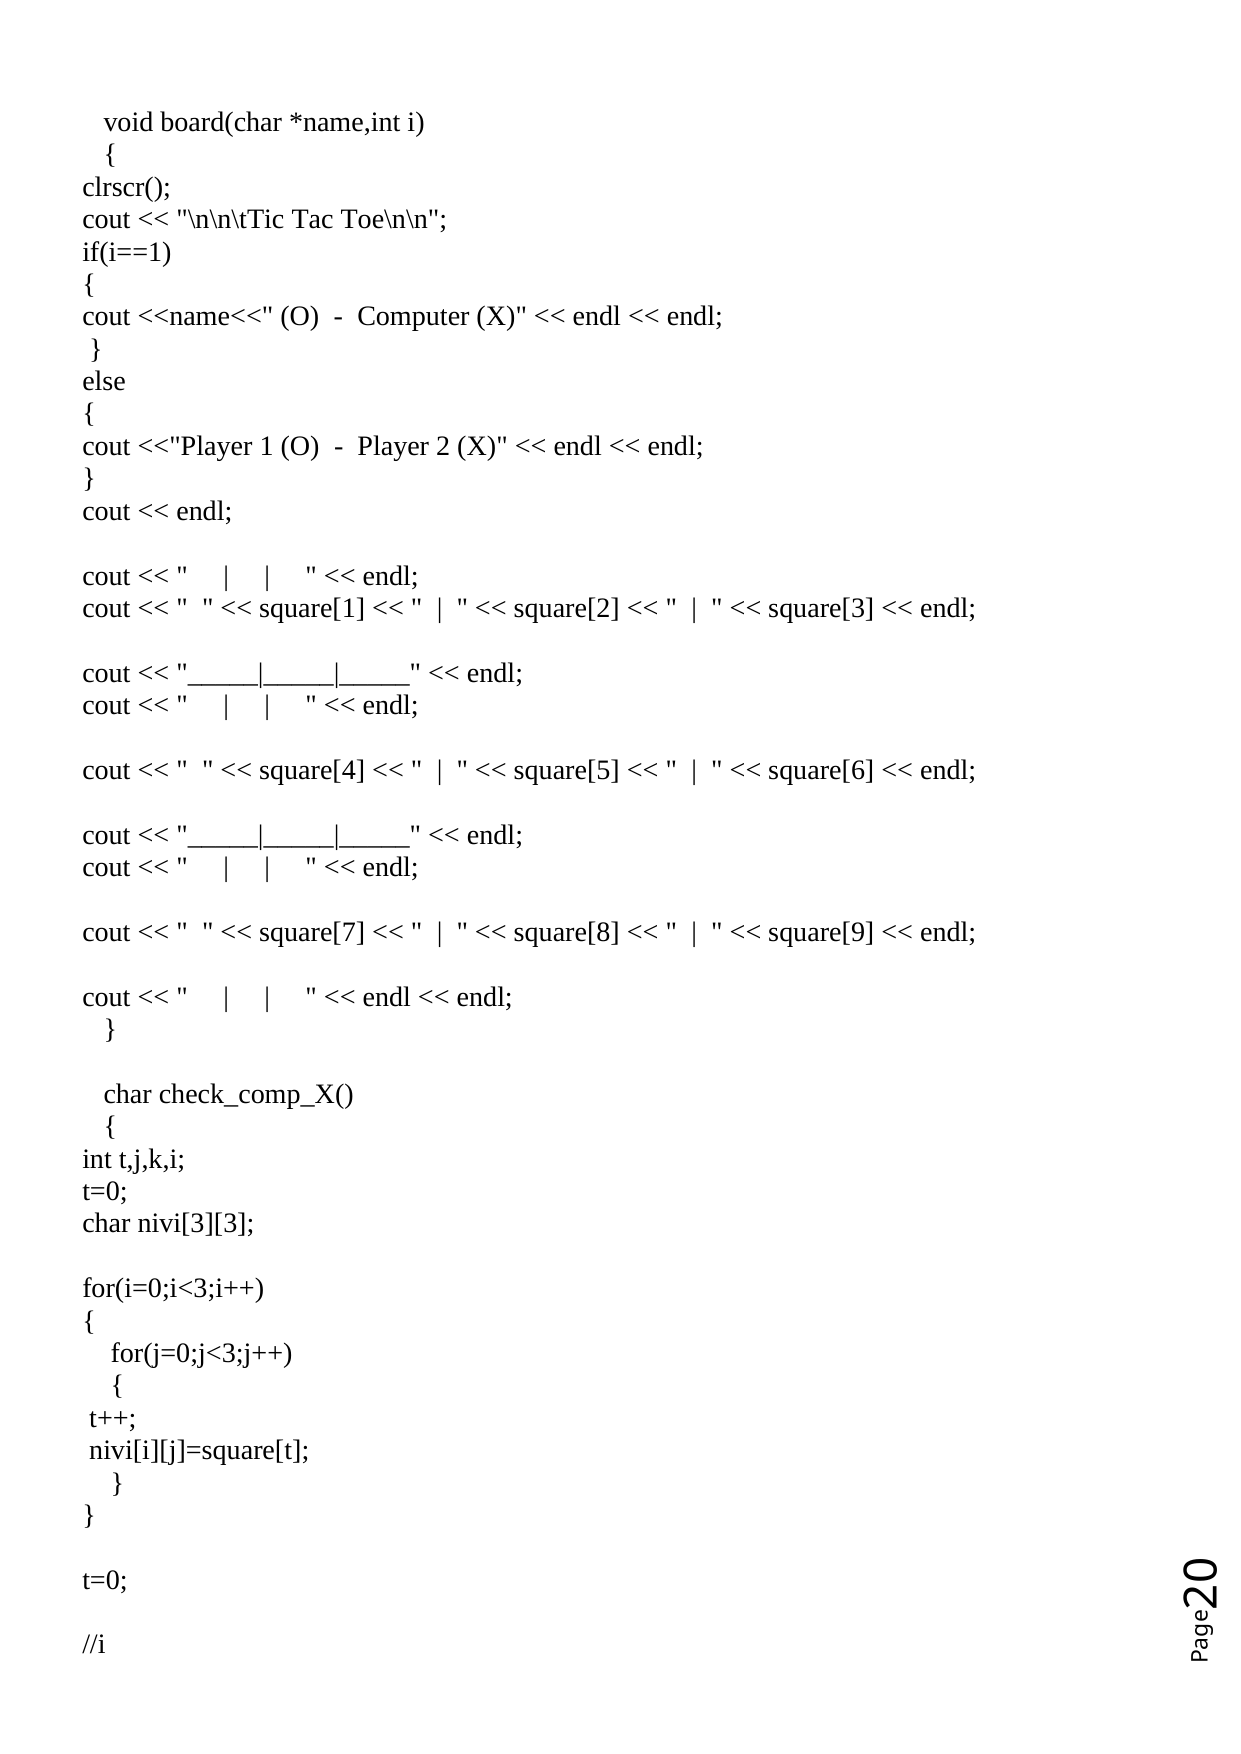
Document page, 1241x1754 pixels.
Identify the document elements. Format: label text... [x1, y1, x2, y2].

text { [75, 267, 1165, 299]
text int t,j,k,i; [75, 1142, 1165, 1174]
text } [75, 332, 1165, 364]
text cout << " | | " << endl; [75, 850, 1165, 882]
text //i [75, 1628, 1165, 1660]
text clrscr(); [75, 170, 1165, 202]
text t=0; [75, 1174, 1165, 1206]
text } [75, 1498, 1165, 1530]
text char check_comp_X() [75, 1077, 1165, 1109]
text cout << " " << square[4] << " | " << square[5] << " | " << square[6] << endl; [75, 753, 1165, 785]
text t++; [75, 1401, 1165, 1433]
text void board(char *name,int i) [75, 105, 1165, 137]
text cout << "_____|_____|_____" << endl; [75, 818, 1165, 850]
text { [75, 1109, 1165, 1142]
text } [75, 1012, 1165, 1044]
text char nivi[3][3]; [75, 1206, 1165, 1239]
text { [75, 1304, 1165, 1336]
text cout <<"Player 1 (O) - Player 2 (X)" << endl << endl; [75, 429, 1165, 461]
text t=0; [75, 1563, 1165, 1595]
text cout << " " << square[1] << " | " << square[2] << " | " << square[3] << endl; [75, 591, 1165, 623]
text cout << "_____|_____|_____" << endl; [75, 656, 1165, 688]
text { [75, 1368, 1165, 1401]
text cout << " | | " << endl << endl; [75, 980, 1165, 1012]
text for(j=0;j<3;j++) [75, 1336, 1165, 1368]
text cout <<name<<" (O) - Computer (X)" << endl << endl; [75, 299, 1165, 332]
text else [75, 364, 1165, 397]
text for(i=0;i<3;i++) [75, 1271, 1165, 1304]
text cout << " " << square[7] << " | " << square[8] << " | " << square[9] << endl; [75, 915, 1165, 947]
text cout << " | | " << endl; [75, 688, 1165, 721]
text cout << "\n\n\tTic Tac Toe\n\n"; [75, 202, 1165, 234]
text cout << " | | " << endl; [75, 558, 1165, 591]
text { [75, 137, 1165, 170]
text } [75, 461, 1165, 494]
text nivi[i][j]=square[t]; [75, 1433, 1165, 1466]
text if(i==1) [75, 234, 1165, 267]
text cout << endl; [75, 494, 1165, 526]
text { [75, 397, 1165, 429]
text } [75, 1466, 1165, 1498]
